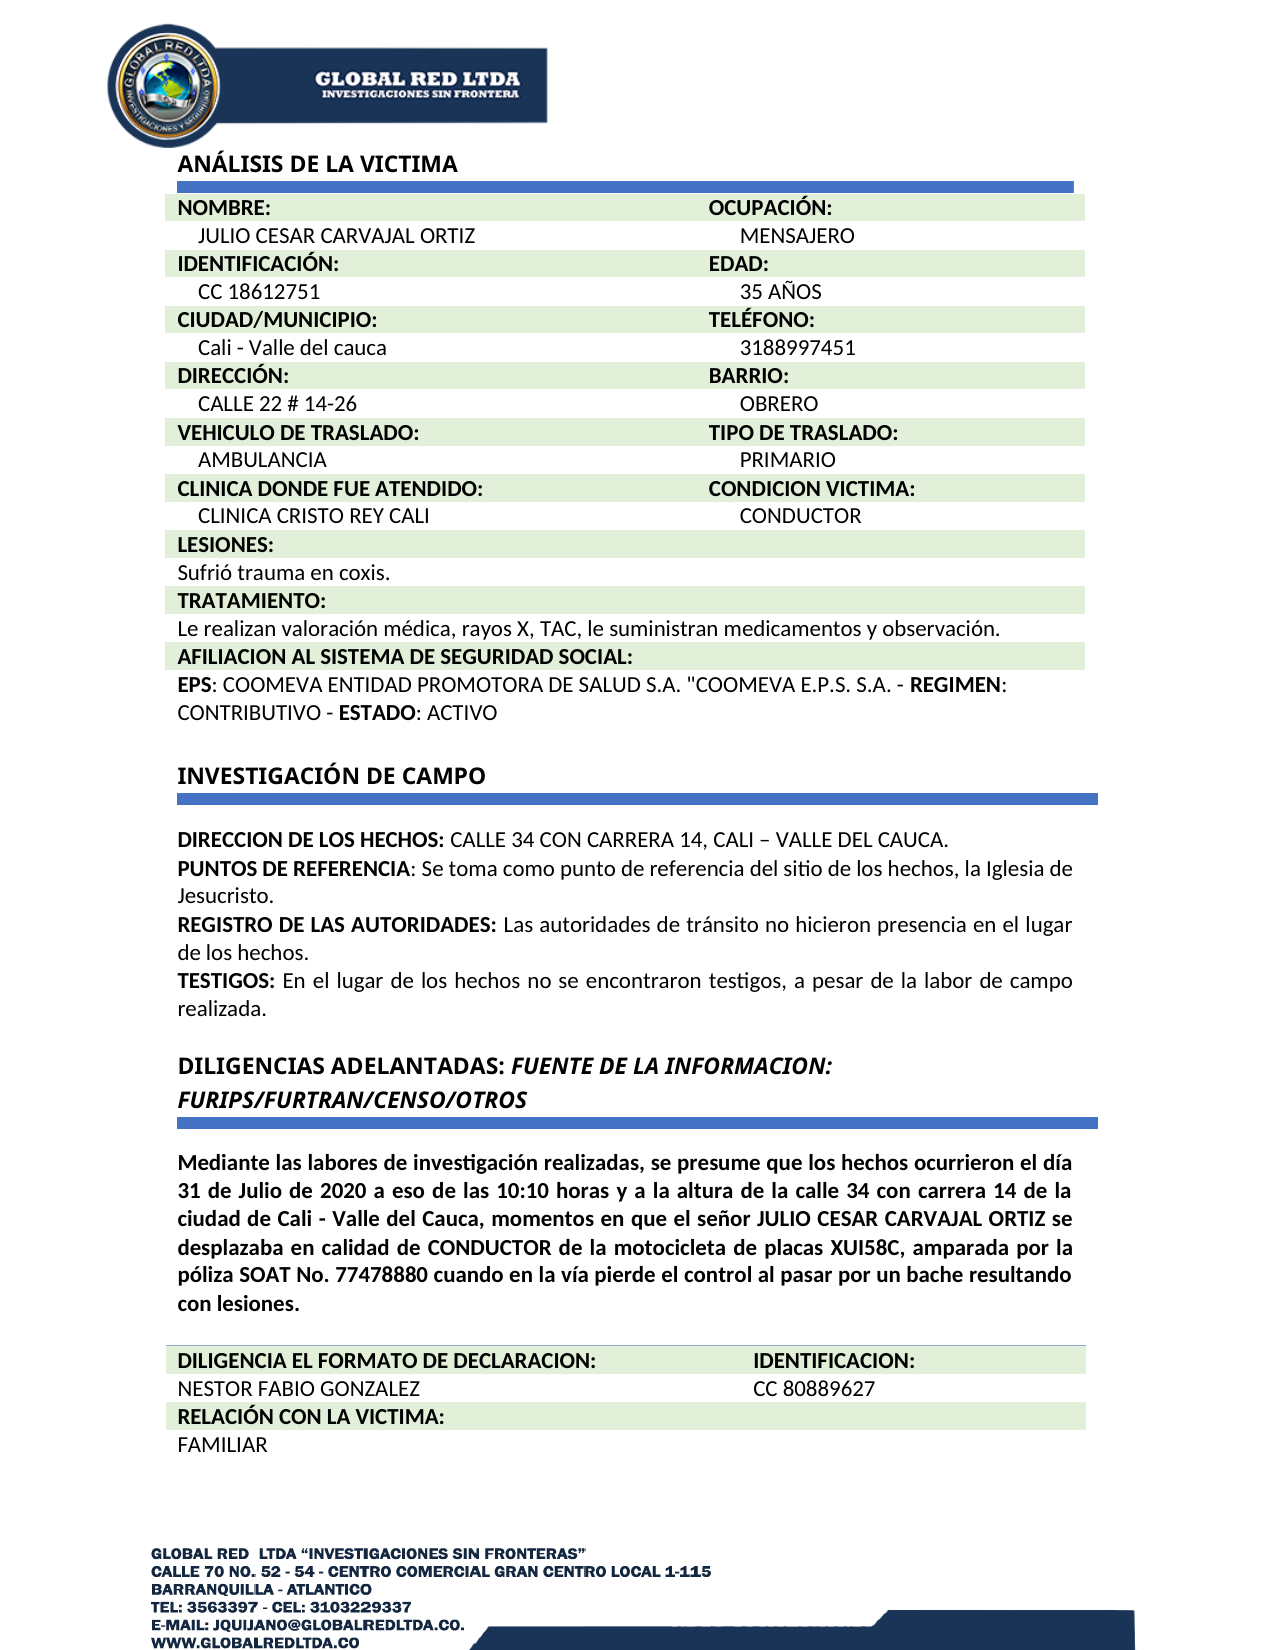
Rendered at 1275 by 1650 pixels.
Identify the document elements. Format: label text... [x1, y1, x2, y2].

table_cell PRIMARIO [697, 446, 1085, 474]
table_cell TRATAMIENTO: [165, 586, 1085, 614]
table_cell EDAD: [697, 250, 1085, 277]
picture [145, 1543, 1137, 1650]
table_cell IDENTIFICACION: [742, 1346, 1086, 1374]
subtitle DILIGENCIAS ADELANTADAS: FUENTE DE LA INFORMACION: FURIPS/FURTRAN/CENSO/OTROS [177, 1050, 1098, 1117]
table_header Mediante las labores de investigación realizadas, se presume que los hechos ocurrieron el día 31 de Julio de 2020 a eso de las 10:10 horas y a la altura de la calle 34 con carrera 14 de la ciudad de Cali - Valle del Cauca, momentos en que el señor JULIO CESAR CARVAJAL ORTIZ se desplazaba en calidad de CONDUCTOR de la motocicleta de placas XUI58C, amparada por la póliza SOAT No. 77478880 cuando en la vía pierde el control al pasar por un bache resultando con lesiones. [166, 1149, 1086, 1345]
table_cell VEHICULO DE TRASLADO: [165, 418, 697, 446]
table_cell CONDUCTOR [697, 502, 1085, 530]
table_cell LESIONES: [165, 530, 1085, 558]
table_cell AFILIACION AL SISTEMA DE SEGURIDAD SOCIAL: [165, 642, 1085, 670]
table_cell Cali - Valle del cauca [165, 334, 697, 362]
table_cell Sufrió trauma en coxis. [165, 558, 1085, 586]
table_cell DILIGENCIA EL FORMATO DE DECLARACION: [166, 1346, 742, 1374]
table_cell NESTOR FABIO GONZALEZ [166, 1374, 742, 1402]
table_cell CONDICION VICTIMA: [697, 474, 1085, 502]
table_header ANÁLISIS DE LA VICTIMA [165, 148, 1085, 193]
table_cell 35 AÑOS [697, 278, 1085, 306]
table_cell AMBULANCIA [165, 446, 697, 474]
table_cell TELÉFONO: [697, 306, 1085, 333]
table_cell CLINICA DONDE FUE ATENDIDO: [165, 474, 697, 502]
table_cell OCUPACIÓN: [697, 194, 1085, 221]
table_cell CC 80889627 [742, 1374, 1086, 1402]
table_cell Le realizan valoración médica, rayos X, TAC, le suministran medicamentos y observación. [165, 614, 1085, 642]
table_cell MENSAJERO [697, 221, 1085, 249]
table_cell 3188997451 [697, 334, 1085, 362]
table_cell OBRERO [697, 390, 1085, 418]
table_cell DIRECCIÓN: [165, 362, 697, 389]
table_cell JULIO CESAR CARVAJAL ORTIZ [165, 221, 697, 249]
table_cell CC 18612751 [165, 278, 697, 306]
table_cell EPS: COOMEVA ENTIDAD PROMOTORA DE SALUD S.A. "COOMEVA E.P.S. S.A. - REGIMEN: CONTRIBUTIVO - ESTADO: ACTIVO [165, 670, 1085, 726]
table_cell REGISTRO DE LAS AUTORIDADES: Las autoridades de tránsito no hicieron presencia en el lugar de los hechos. TESTIGOS: En el lugar de los hechos no se encontraron testigos, a pesar de la labor de campo realizada. [166, 910, 1086, 1050]
table_cell CLINICA CRISTO REY CALI [165, 502, 697, 530]
table_cell NOMBRE: [165, 194, 697, 221]
table_cell BARRIO: [697, 362, 1085, 389]
table_cell TIPO DE TRASLADO: [697, 418, 1085, 446]
subtitle INVESTIGACIÓN DE CAMPO [177, 759, 1098, 793]
picture [106, 22, 549, 148]
table_cell PUNTOS DE REFERENCIA: Se toma como punto de referencia del sitio de los hechos, la Iglesia de Jesucristo. [166, 854, 1086, 910]
table_cell CIUDAD/MUNICIPIO: [165, 306, 697, 333]
table_header DIRECCION DE LOS HECHOS: CALLE 34 CON CARRERA 14, CALI – VALLE DEL CAUCA. [166, 826, 1086, 854]
table_cell IDENTIFICACIÓN: [165, 250, 697, 277]
table_cell FAMILIAR [166, 1430, 1086, 1458]
table_cell RELACIÓN CON LA VICTIMA: [166, 1402, 1086, 1430]
table_cell CALLE 22 # 14-26 [165, 390, 697, 418]
